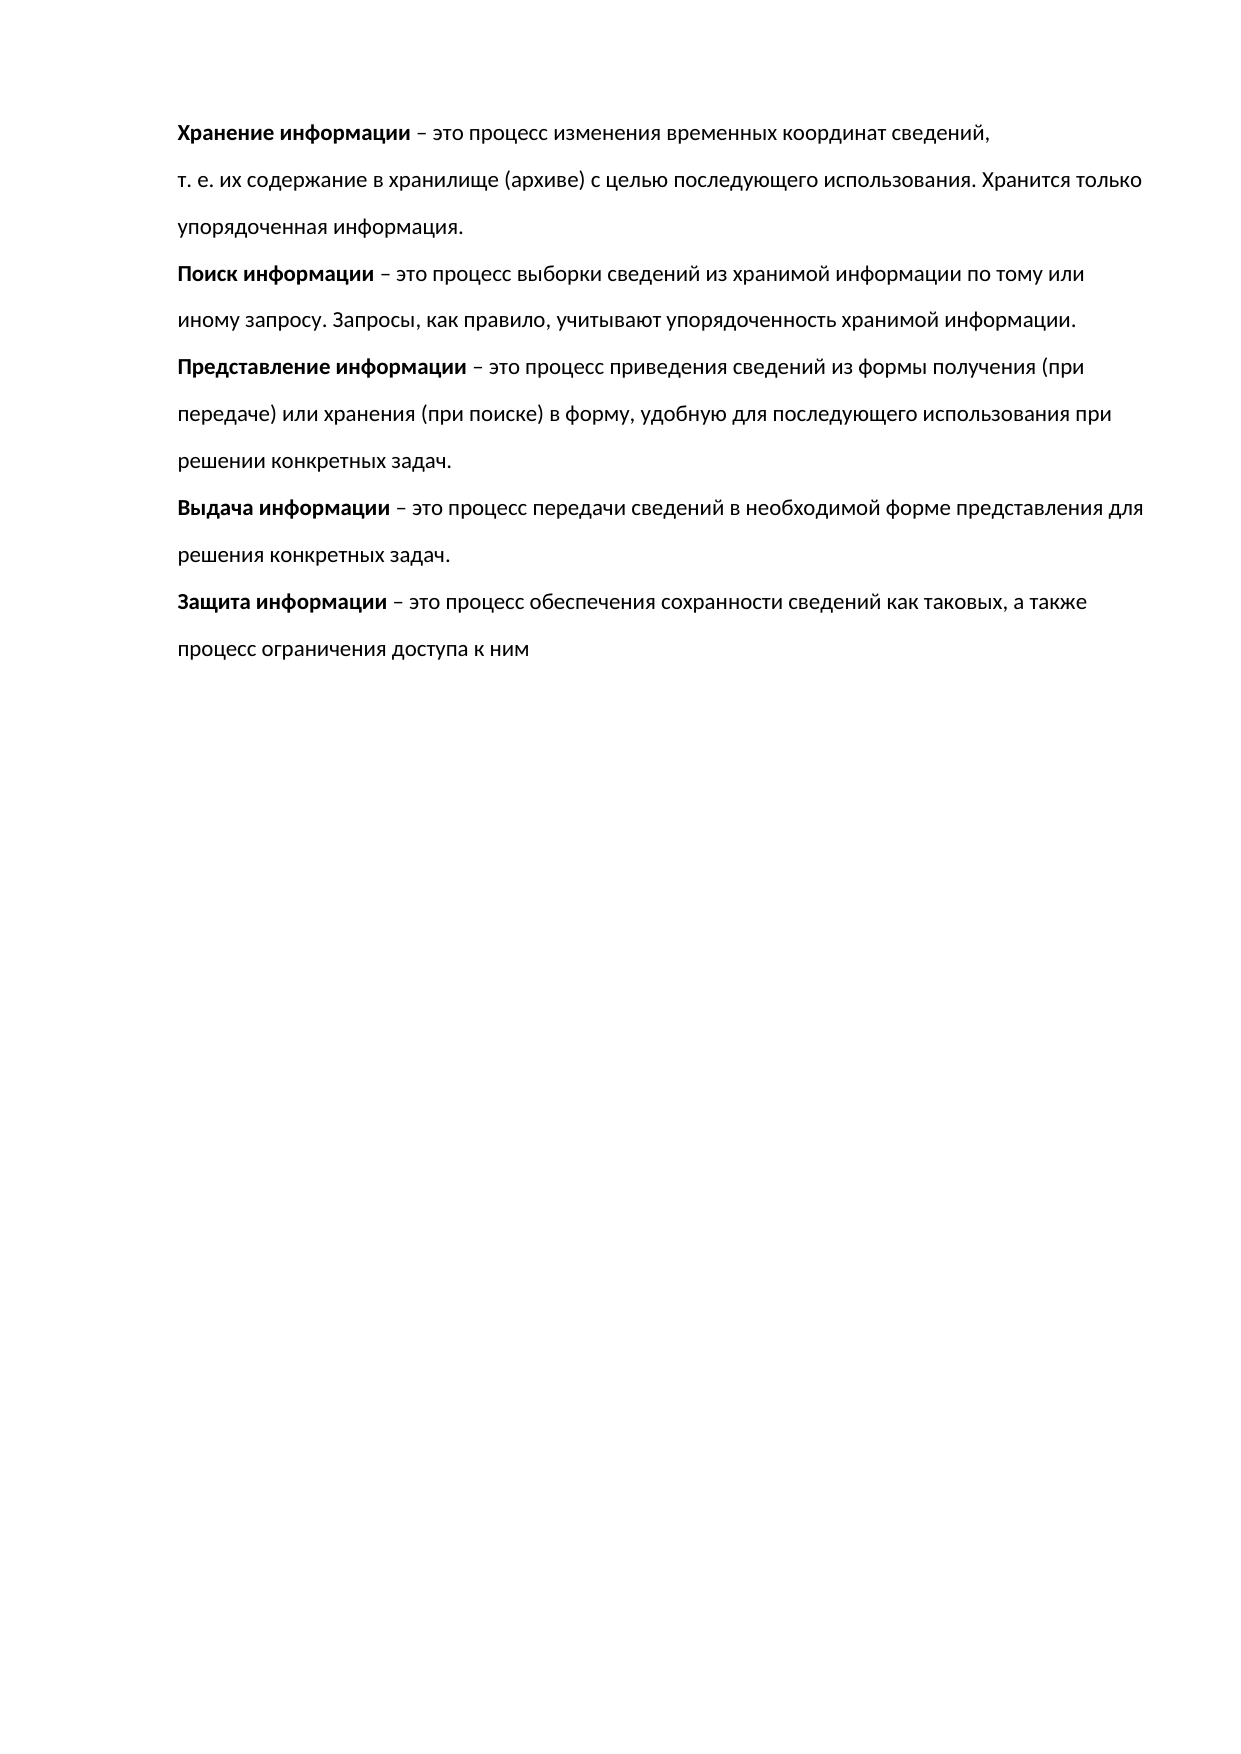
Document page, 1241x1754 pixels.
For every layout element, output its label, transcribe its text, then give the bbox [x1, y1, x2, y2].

text решении конкретных задач. [177, 446, 1152, 474]
text Представление информации – это процесс приведения сведений из формы получения (при [177, 352, 1152, 381]
text процесс ограничения доступа к ним [177, 634, 1152, 662]
text т. е. их содержание в хранилище (архиве) с целью последующего использования. Хранится только [177, 165, 1152, 193]
text передаче) или хранения (при поиске) в форму, удобную для последующего использования при [177, 399, 1152, 427]
text иному запросу. Запросы, как правило, учитывают упорядоченность хранимой информации. [177, 306, 1152, 334]
text решения конкретных задач. [177, 540, 1152, 568]
text Хранение информации – это процесс изменения временных координат сведений, [177, 118, 1152, 146]
text Поиск информации – это процесс выборки сведений из хранимой информации по тому или [177, 259, 1152, 287]
text упорядоченная информация. [177, 212, 1152, 240]
text Выдача информации – это процесс передачи сведений в необходимой форме представления для [177, 493, 1152, 521]
text Защита информации – это процесс обеспечения сохранности сведений как таковых, а также [177, 587, 1152, 615]
